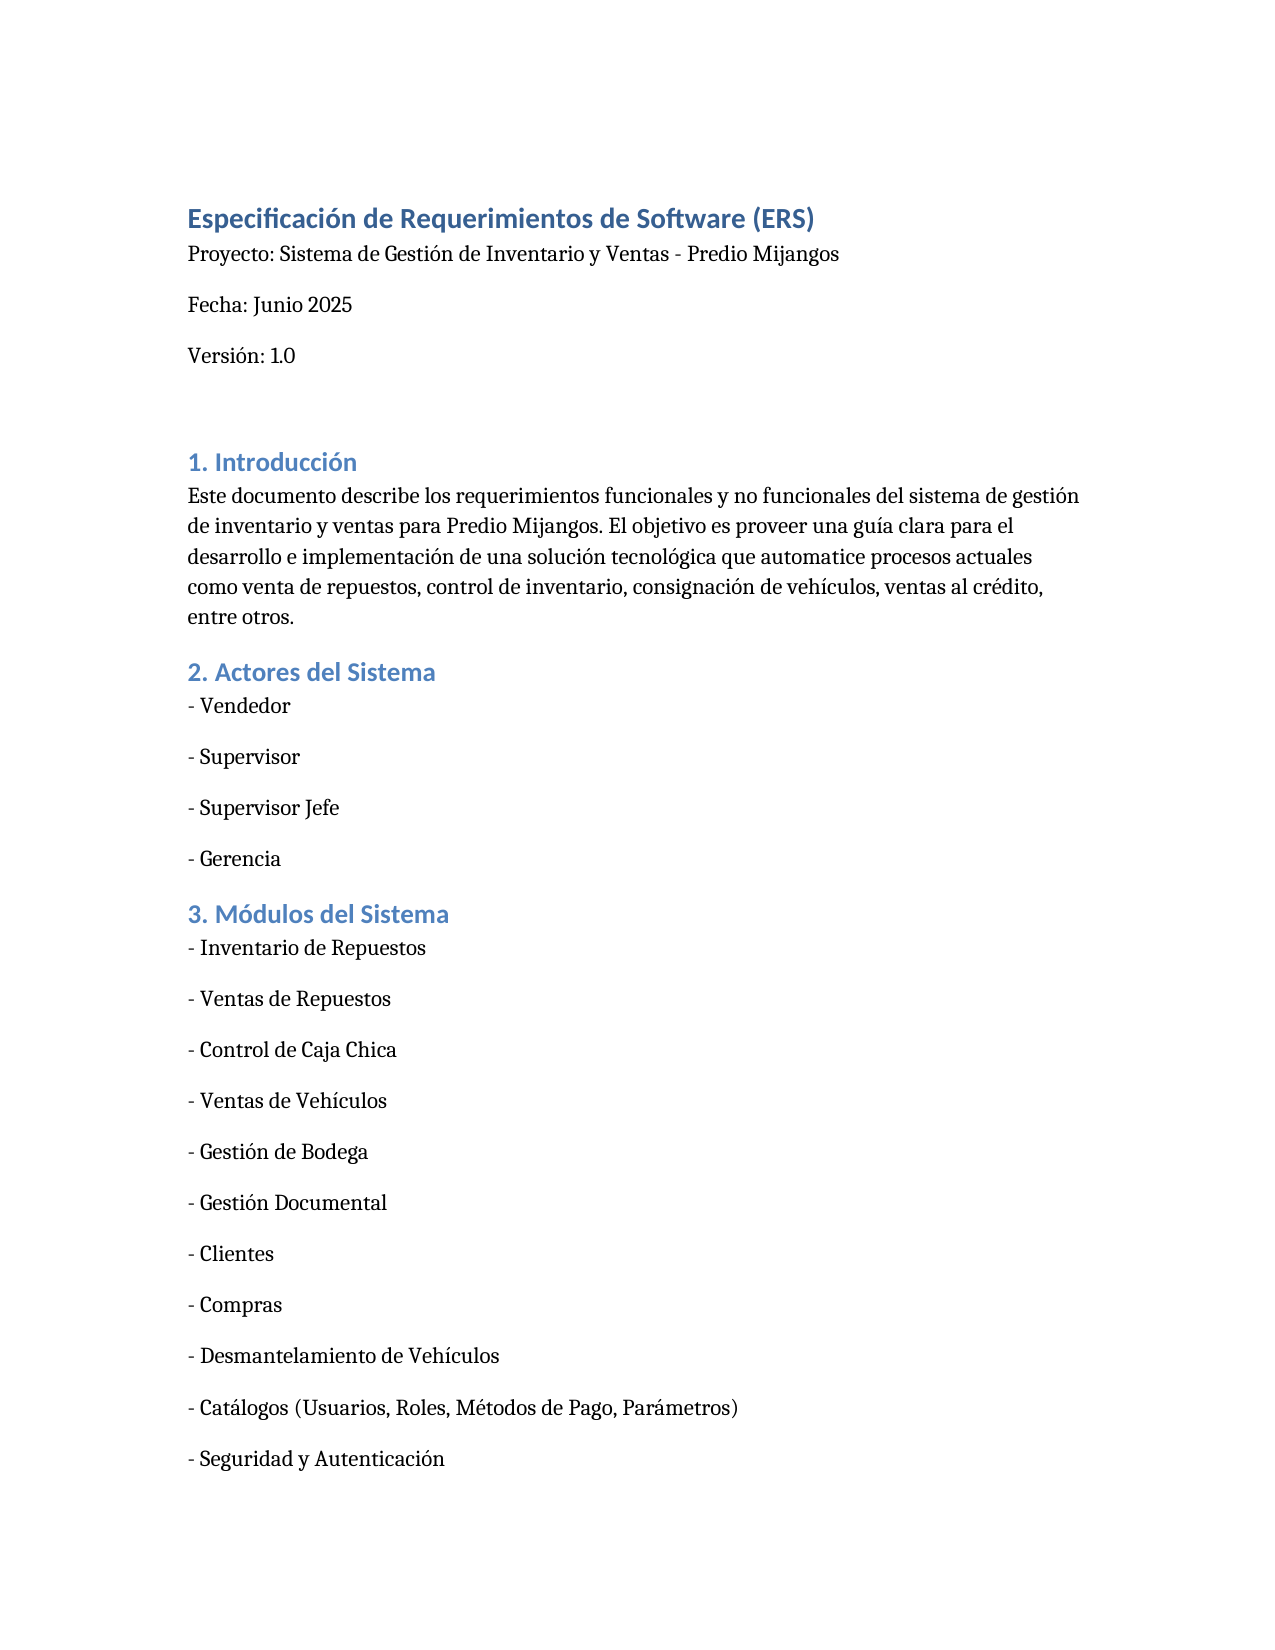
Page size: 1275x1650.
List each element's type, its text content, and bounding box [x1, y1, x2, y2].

text Fecha: Junio 2025 [187, 292, 1087, 318]
text Este documento describe los requerimientos funcionales y no funcionales del sistema de gestión de inventario y ventas para Predio Mijangos. El objetivo es proveer una guía clara para el desarrollo e implementación de una solución tecnológica que automatice procesos actuales como venta de repuestos, control de inventario, consignación de vehículos, ventas al crédito, entre otros. [187, 483, 1087, 630]
text - Ventas de Vehículos [187, 1088, 1087, 1114]
subtitle 3. Módulos del Sistema [187, 897, 1087, 930]
text - Desmantelamiento de Vehículos [187, 1343, 1087, 1369]
text Proyecto: Sistema de Gestión de Inventario y Ventas - Predio Mijangos [187, 241, 1087, 267]
subtitle Especificación de Requerimientos de Software (ERS) [187, 200, 1087, 236]
text - Seguridad y Autenticación [187, 1445, 1087, 1472]
text - Gestión de Bodega [187, 1139, 1087, 1165]
text Versión: 1.0 [187, 343, 1087, 369]
text - Compras [187, 1292, 1087, 1318]
text - Inventario de Repuestos [187, 935, 1087, 961]
subtitle 1. Introducción [187, 445, 1087, 478]
text - Control de Caja Chica [187, 1037, 1087, 1063]
text - Catálogos (Usuarios, Roles, Métodos de Pago, Parámetros) [187, 1394, 1087, 1421]
text - Supervisor Jefe [187, 795, 1087, 821]
text - Gestión Documental [187, 1190, 1087, 1216]
text - Clientes [187, 1241, 1087, 1267]
text - Supervisor [187, 744, 1087, 770]
text - Vendedor [187, 693, 1087, 719]
subtitle 2. Actores del Sistema [187, 655, 1087, 688]
text - Gerencia [187, 846, 1087, 872]
text - Ventas de Repuestos [187, 986, 1087, 1012]
